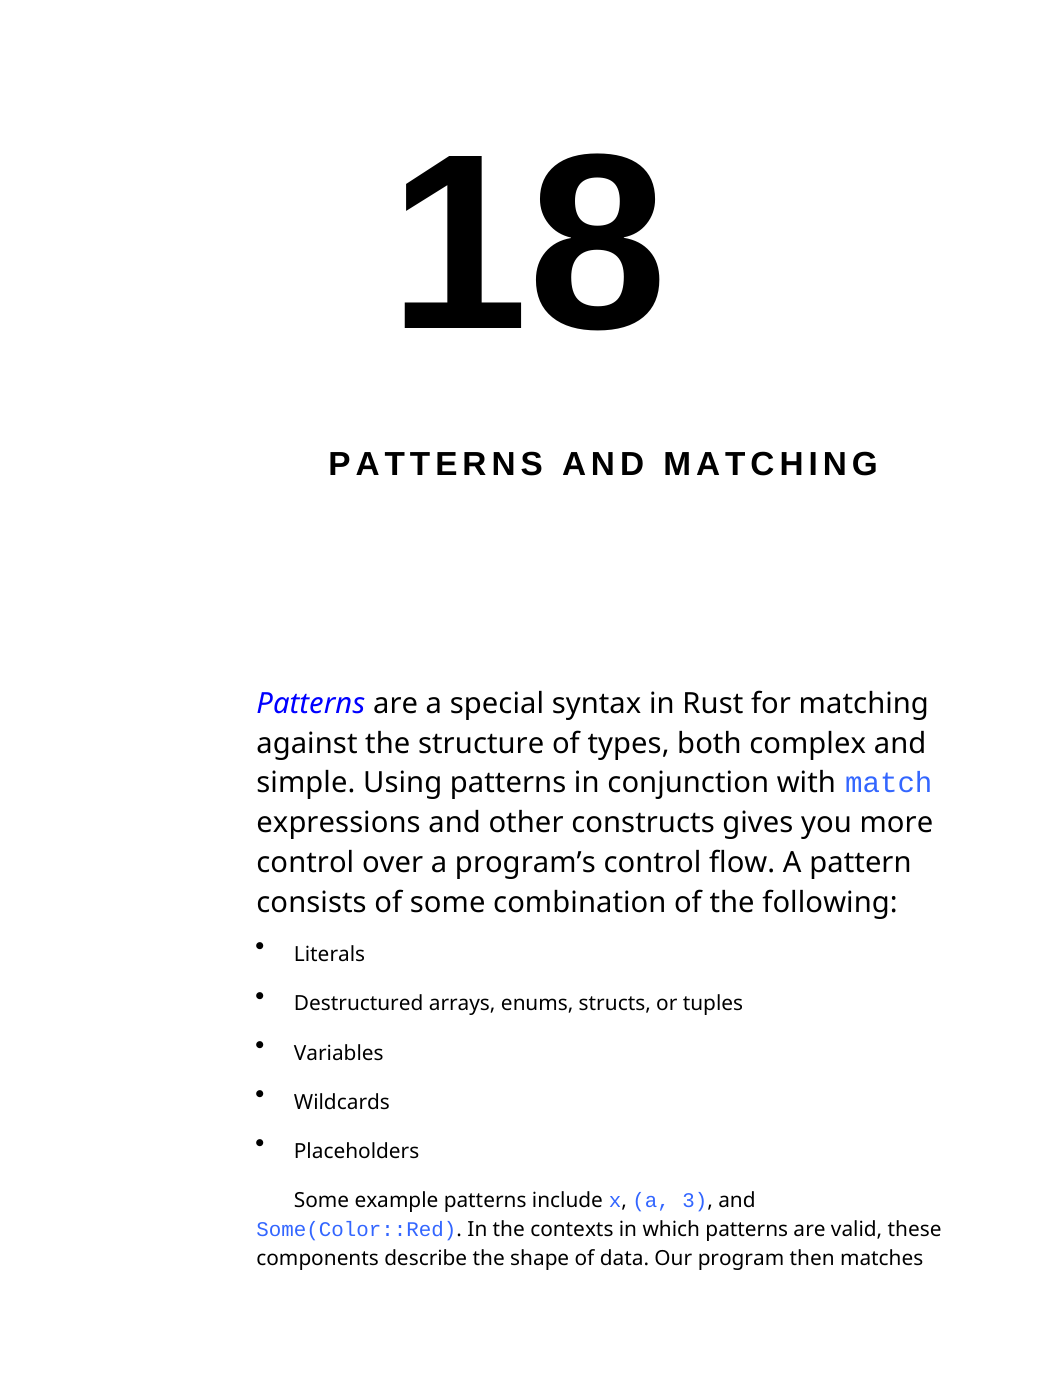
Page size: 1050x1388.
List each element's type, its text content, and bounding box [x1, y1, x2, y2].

list Placeholders [256, 1136, 950, 1165]
list Variables [256, 1038, 950, 1066]
text Patterns are a special syntax in Rust for matching against the structure of types, both complex and simple. Using patterns in conjunction with match expressions and other constructs gives you more control over a program’s control flow. A pattern consists of some combination of the following: [256, 682, 950, 921]
list Literals [256, 939, 950, 968]
list Wildcards [256, 1087, 950, 1116]
list Destructured arrays, enums, structs, or tuples [256, 988, 950, 1017]
title Patterns and Matching [256, 444, 950, 482]
